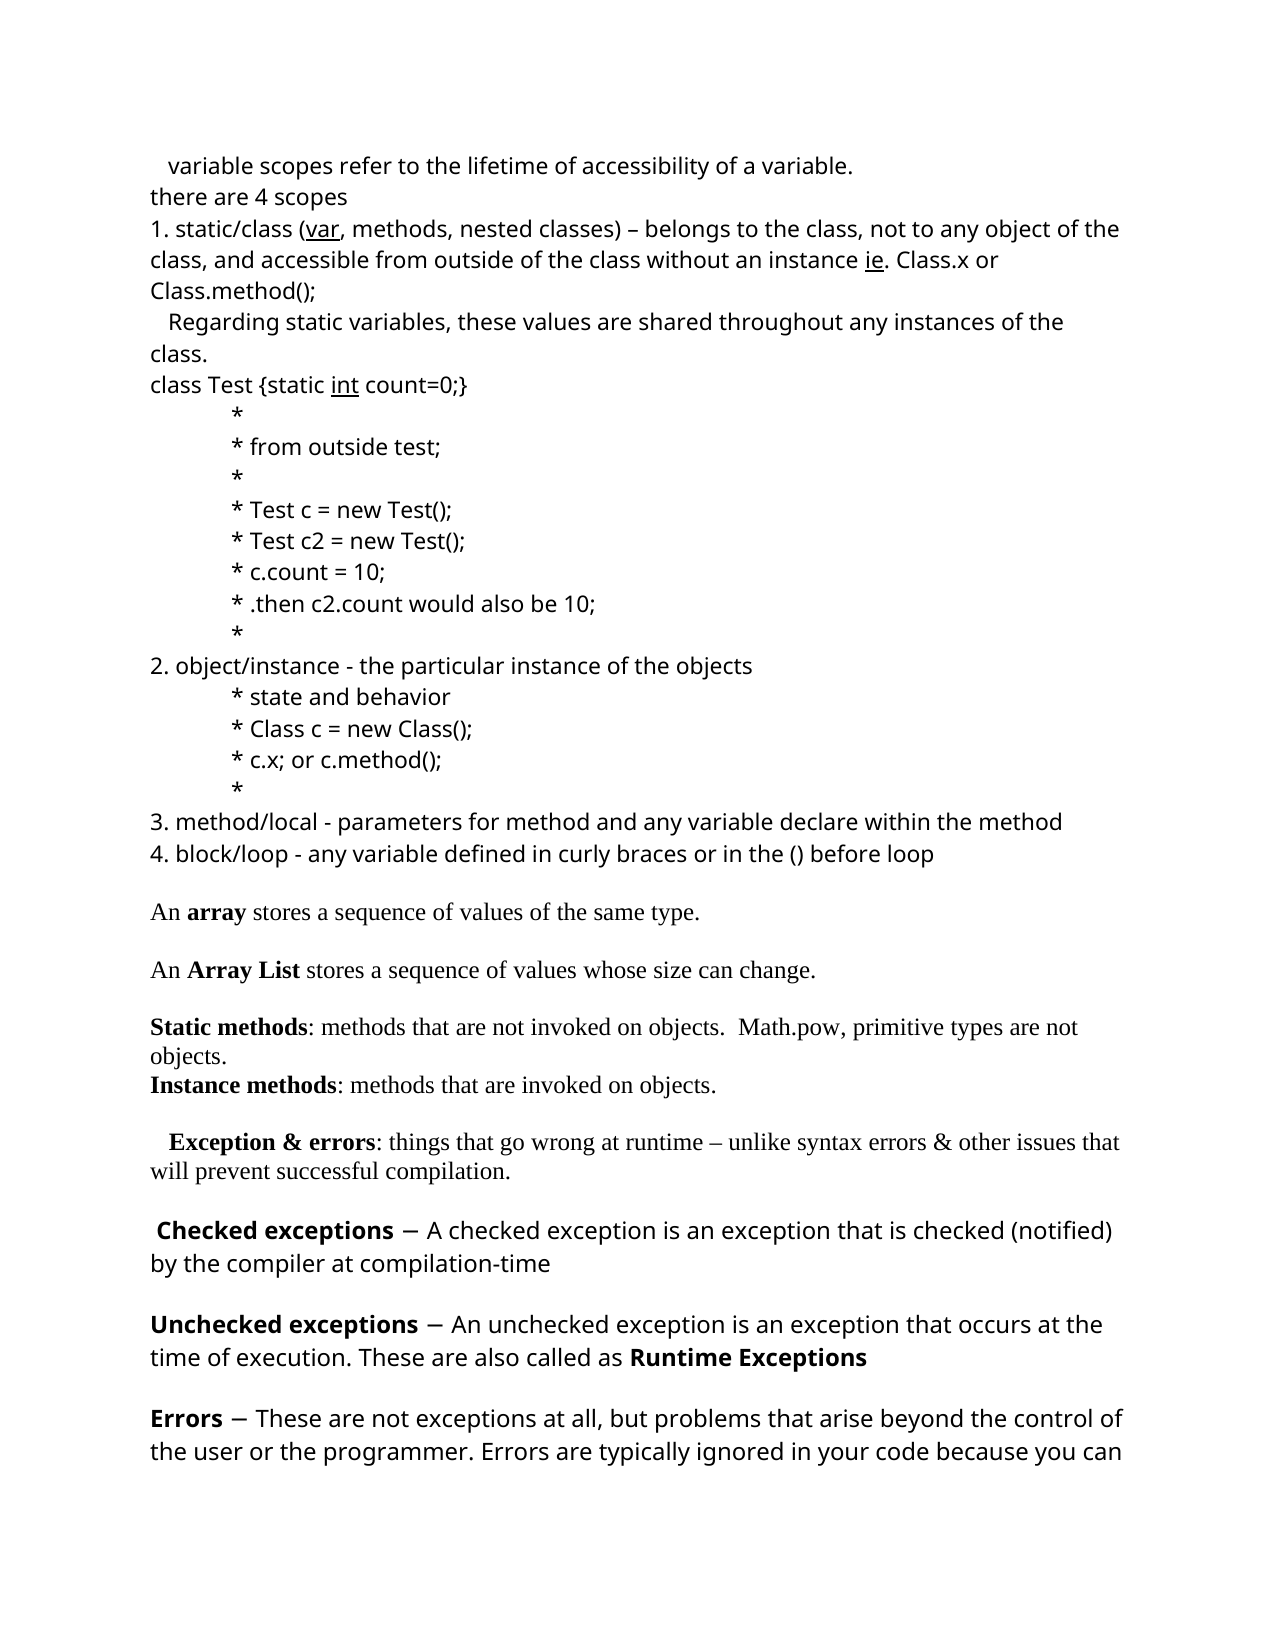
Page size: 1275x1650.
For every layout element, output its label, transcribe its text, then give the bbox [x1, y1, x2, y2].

text * [150, 775, 1125, 806]
text 2. object/instance - the particular instance of the objects [150, 650, 1125, 681]
text there are 4 scopes [150, 181, 1125, 212]
text * from outside test; [150, 431, 1125, 462]
text * [150, 400, 1125, 431]
text Regarding static variables, these values are shared throughout any instances of the class. [150, 306, 1125, 369]
text An array stores a sequence of values of the same type. [150, 897, 1125, 926]
text * c.count = 10; [150, 556, 1125, 587]
text class Test {static int count=0;} [150, 369, 1125, 400]
text Static methods: methods that are not invoked on objects. Math.pow, primitive types are not objects. [150, 1012, 1125, 1070]
text Checked exceptions − A checked exception is an exception that is checked (notified) by the compiler at compilation-time [150, 1214, 394, 1246]
text Instance methods: methods that are invoked on objects. [150, 1070, 1125, 1099]
text 4. block/loop - any variable defined in curly braces or in the () before loop [150, 837, 1125, 869]
text * .then c2.count would also be 10; [150, 587, 1125, 619]
text * Test c2 = new Test(); [150, 525, 1125, 556]
text * Class c = new Class(); [150, 712, 1125, 744]
text An Array List stores a sequence of values whose size can change. [150, 955, 1125, 984]
text * c.x; or c.method(); [150, 744, 1125, 775]
text Checked exceptions − A checked exception is an exception that is checked (notified) by the compiler at compilation-time [551, 1214, 1125, 1279]
text variable scopes refer to the lifetime of accessibility of a variable. [150, 150, 1125, 181]
text * Test c = new Test(); [150, 494, 1125, 525]
text * state and behavior [150, 681, 1125, 712]
text * [150, 619, 1125, 650]
text Exception & errors: things that go wrong at runtime – unlike syntax errors & other issues that will prevent successful compilation. [150, 1127, 1125, 1185]
text 1. static/class (var, methods, nested classes) – belongs to the class, not to any object of the class, and accessible from outside of the class without an instance ie. Class.x or Class.method(); [150, 212, 1125, 306]
text Unchecked exceptions − An unchecked exception is an exception that occurs at the time of execution. These are also called as Runtime Exceptions [629, 1308, 1125, 1373]
text 3. method/local - parameters for method and any variable declare within the method [150, 806, 1125, 837]
text * [150, 462, 1125, 494]
text Unchecked exceptions − An unchecked exception is an exception that occurs at the time of execution. These are also called as Runtime Exceptions [150, 1308, 419, 1340]
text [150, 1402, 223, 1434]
